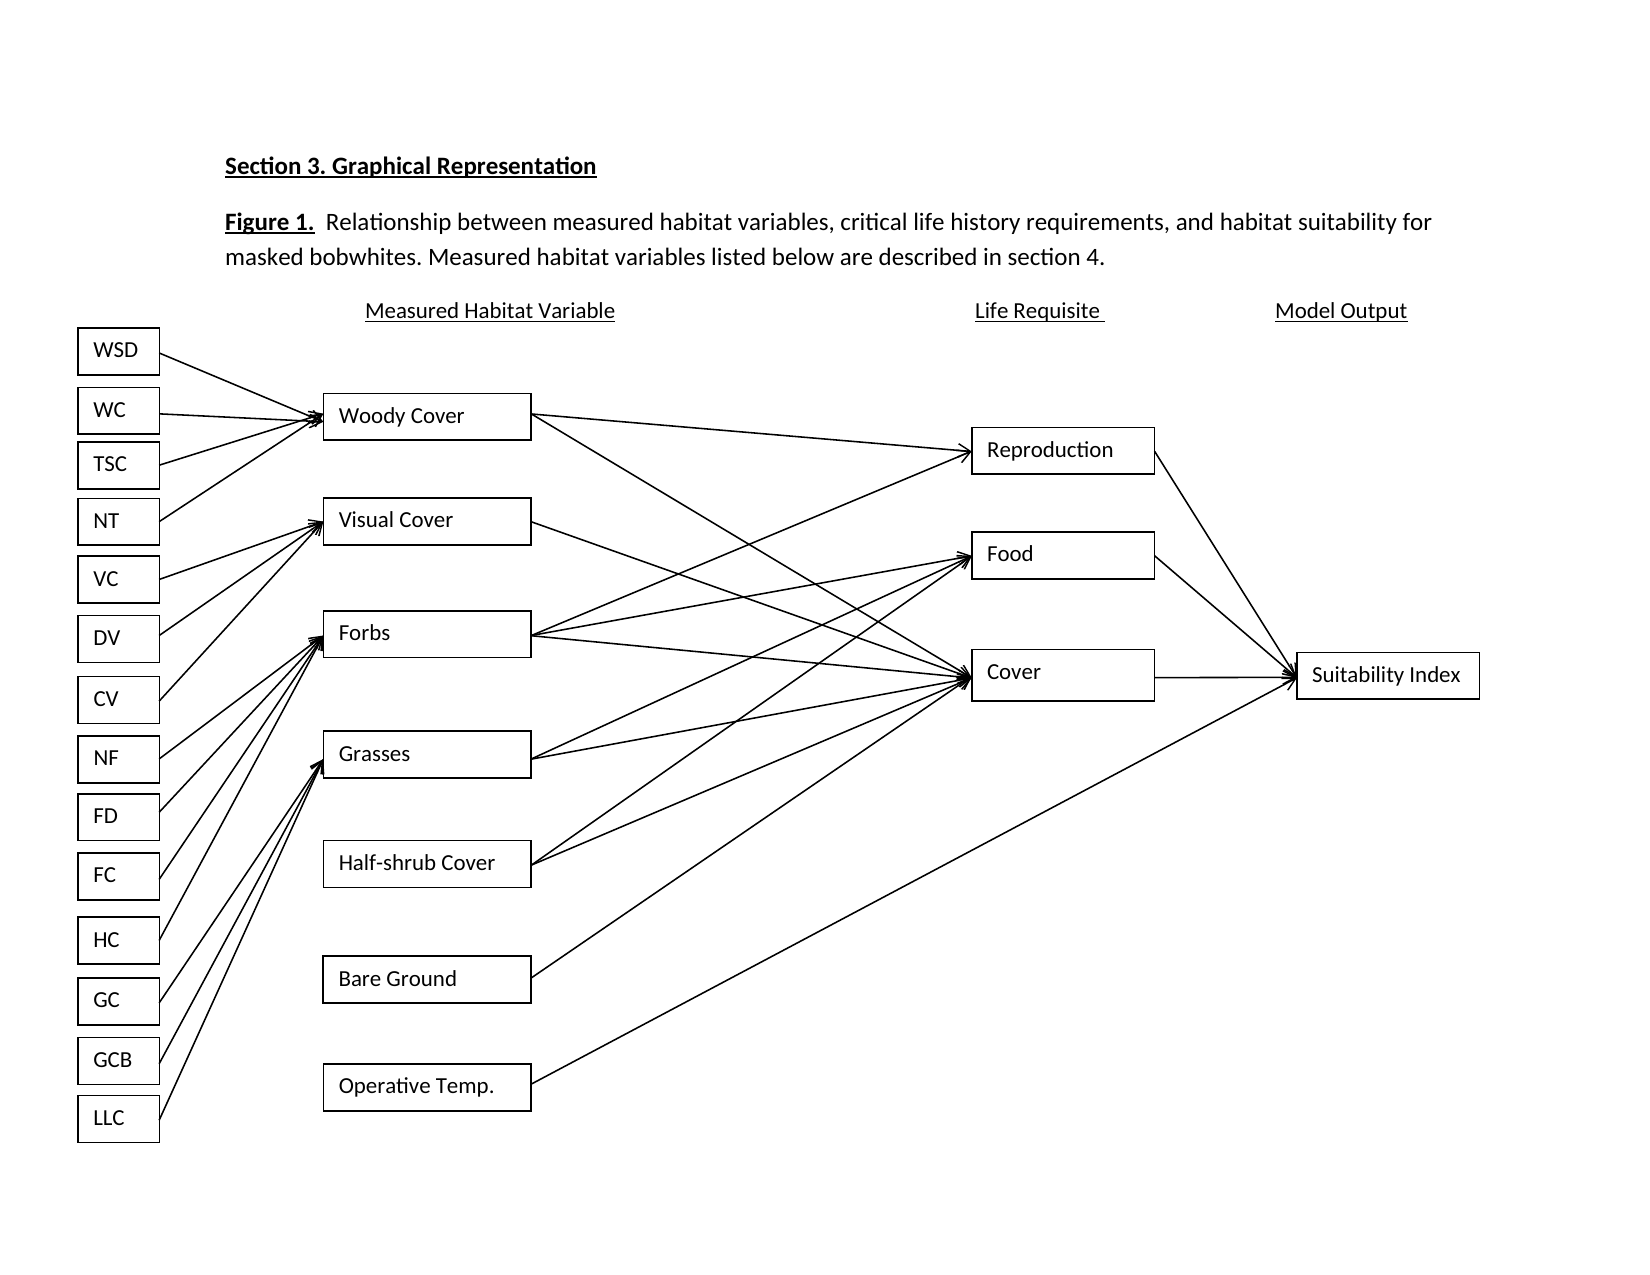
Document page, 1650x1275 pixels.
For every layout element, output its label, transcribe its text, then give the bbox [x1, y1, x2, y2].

text Figure 1. Relationship between measured habitat variables, critical life history requirements, and habitat suitability for masked bobwhites. Measured habitat variables listed below are described in section 4. [225, 206, 1500, 271]
text Section 3. Graphical Representation [225, 150, 1500, 181]
text Measured Habitat Variable Life Requisite Model Output [225, 297, 1500, 325]
